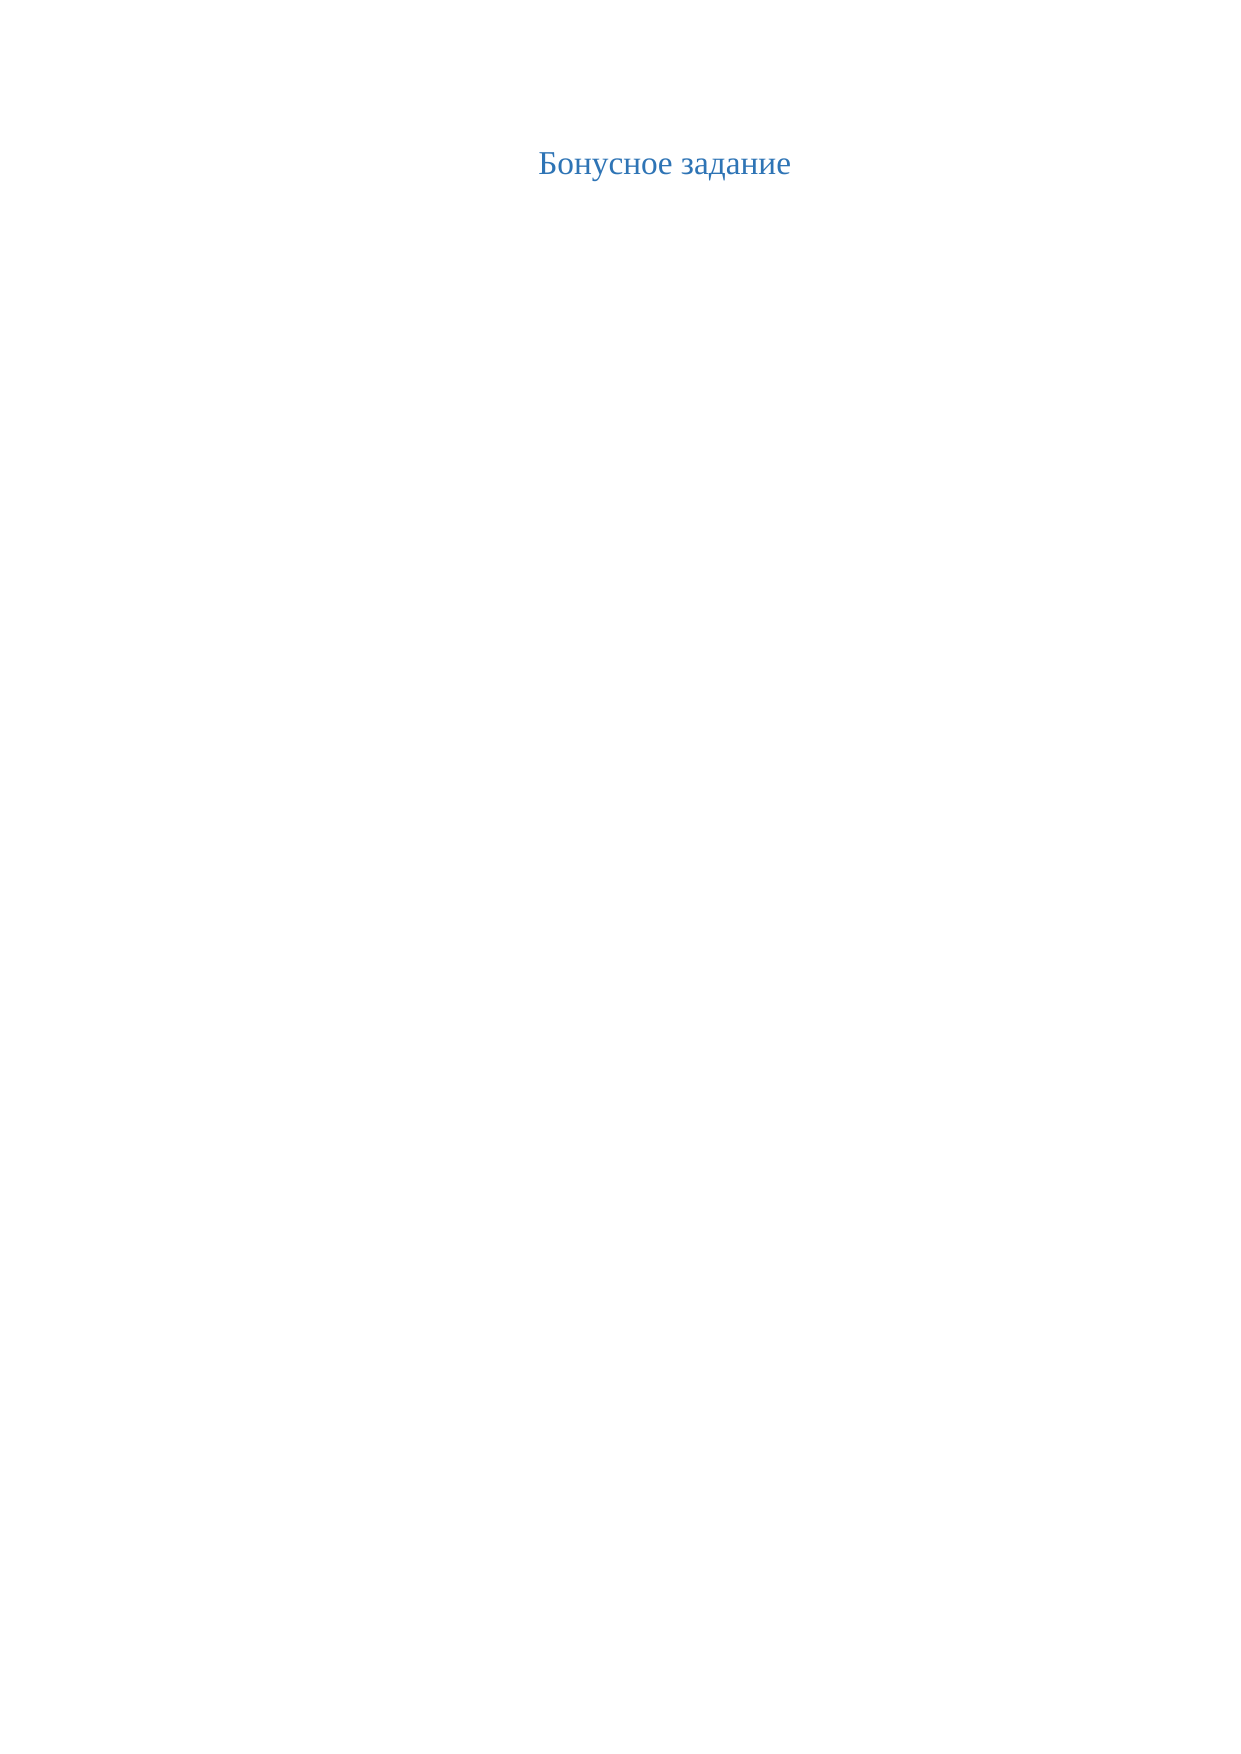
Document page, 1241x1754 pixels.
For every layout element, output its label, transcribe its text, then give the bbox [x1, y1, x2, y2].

subtitle Бонусное задание [177, 143, 1152, 181]
